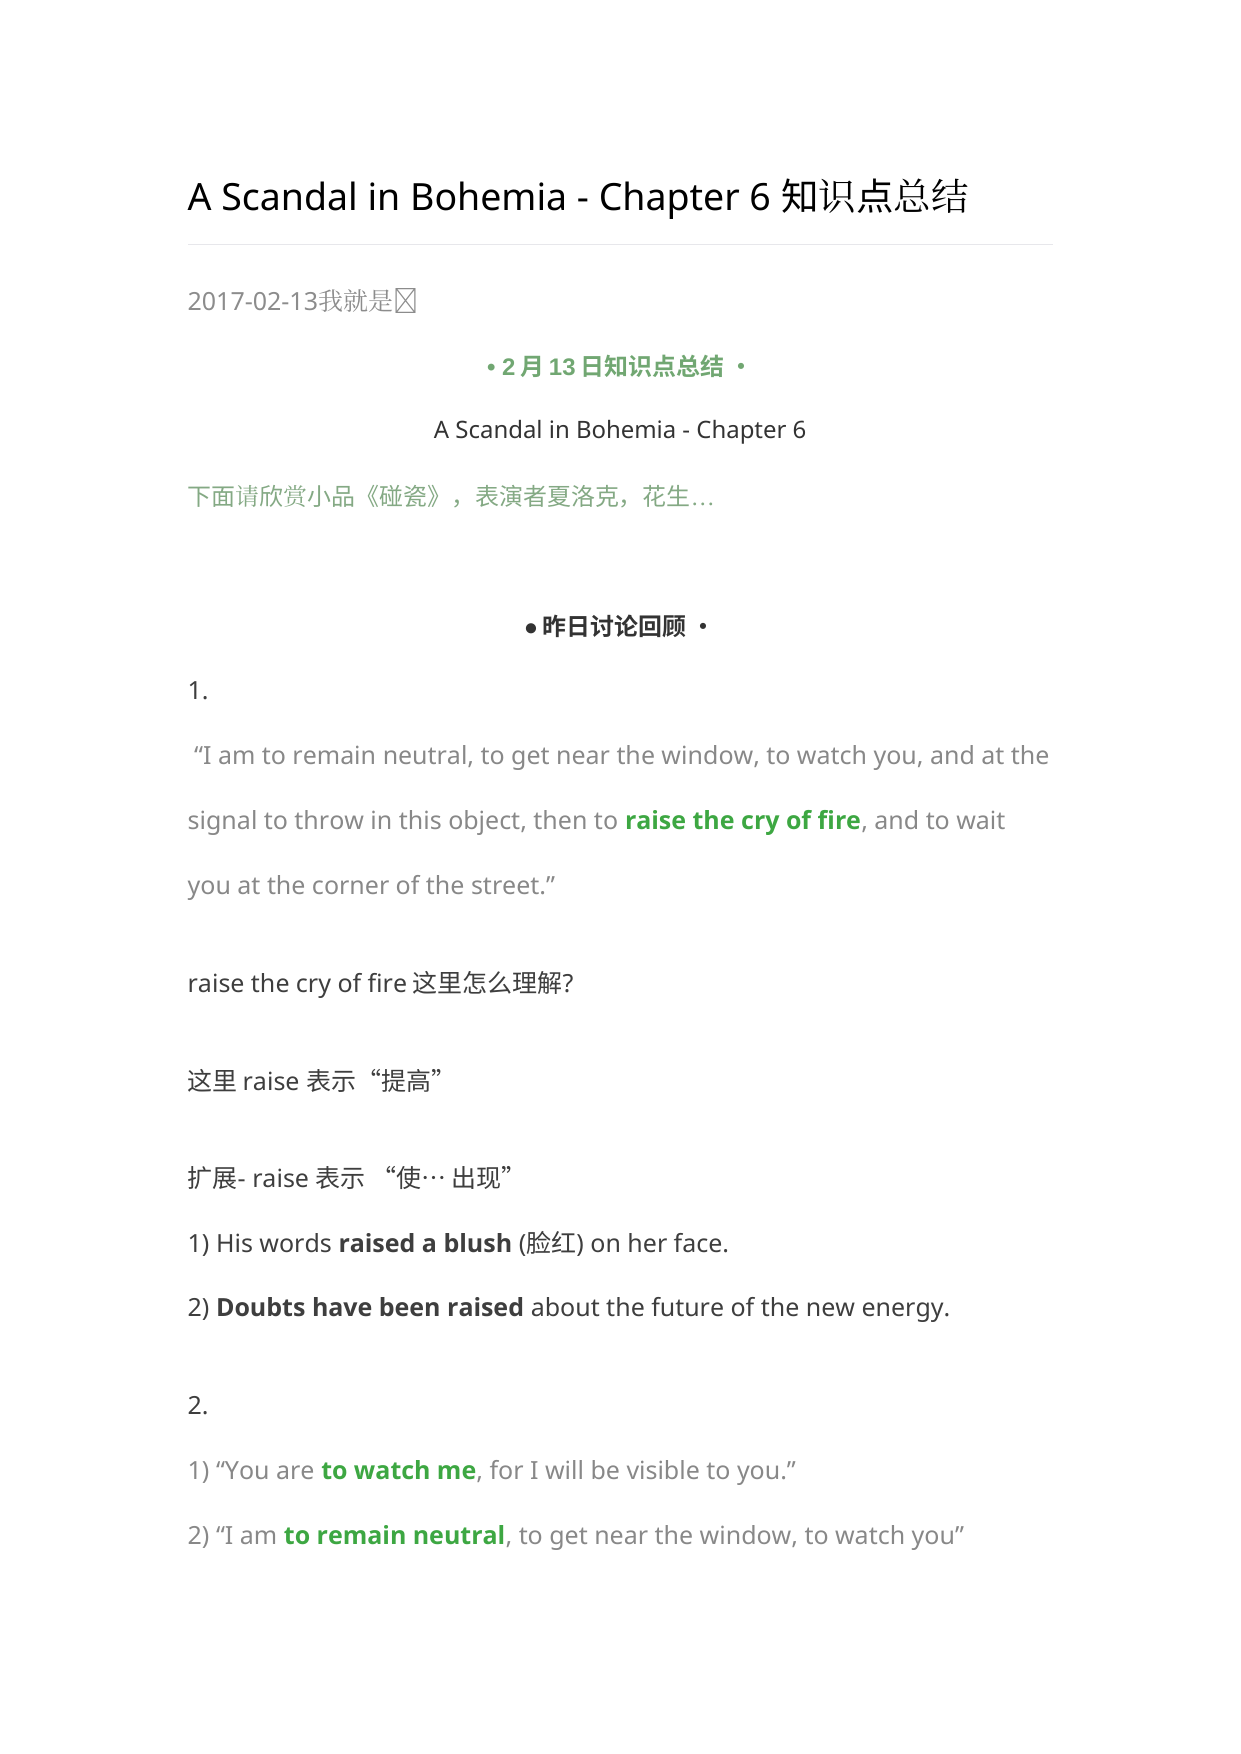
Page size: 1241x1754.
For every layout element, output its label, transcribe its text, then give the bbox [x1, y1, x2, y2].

text 2017-02-13 我就是🔥 百词斩阅读 [187, 267, 1053, 332]
text 1) “You are to watch me, for I will be visible to you.” [187, 1437, 1053, 1502]
text • 2月13日知识点总结 • [187, 332, 1053, 397]
text A Scandal in Bohemia - Chapter 6 [187, 397, 1053, 462]
text A Scandal in Bohemia - Chapter 6 知识点总结 [187, 162, 1053, 245]
text 这里raise 表示“提高” [187, 1047, 1053, 1112]
text 1) His words raised a blush (脸红) on her face. [187, 1209, 1053, 1274]
text 扩展- raise 表示 “使… 出现” [187, 1144, 1053, 1209]
text “I am to remain neutral, to get near the window, to watch you, and at the signal to throw in this object, then to raise the cry of fire, and to wait you at the corner of the street.” [187, 722, 1053, 917]
text 下面请欣赏小品《碰瓷》，表演者夏洛克，花生… [187, 462, 1053, 527]
text • 昨日讨论回顾 • [187, 592, 1053, 657]
text raise the cry of fire这里怎么理解? [187, 949, 1053, 1014]
text 1. [187, 657, 1053, 722]
text 2) “I am to remain neutral, to get near the window, to watch you” [187, 1502, 1053, 1567]
text 2. [187, 1372, 1053, 1437]
text 2) Doubts have been raised about the future of the new energy. [187, 1274, 1053, 1339]
